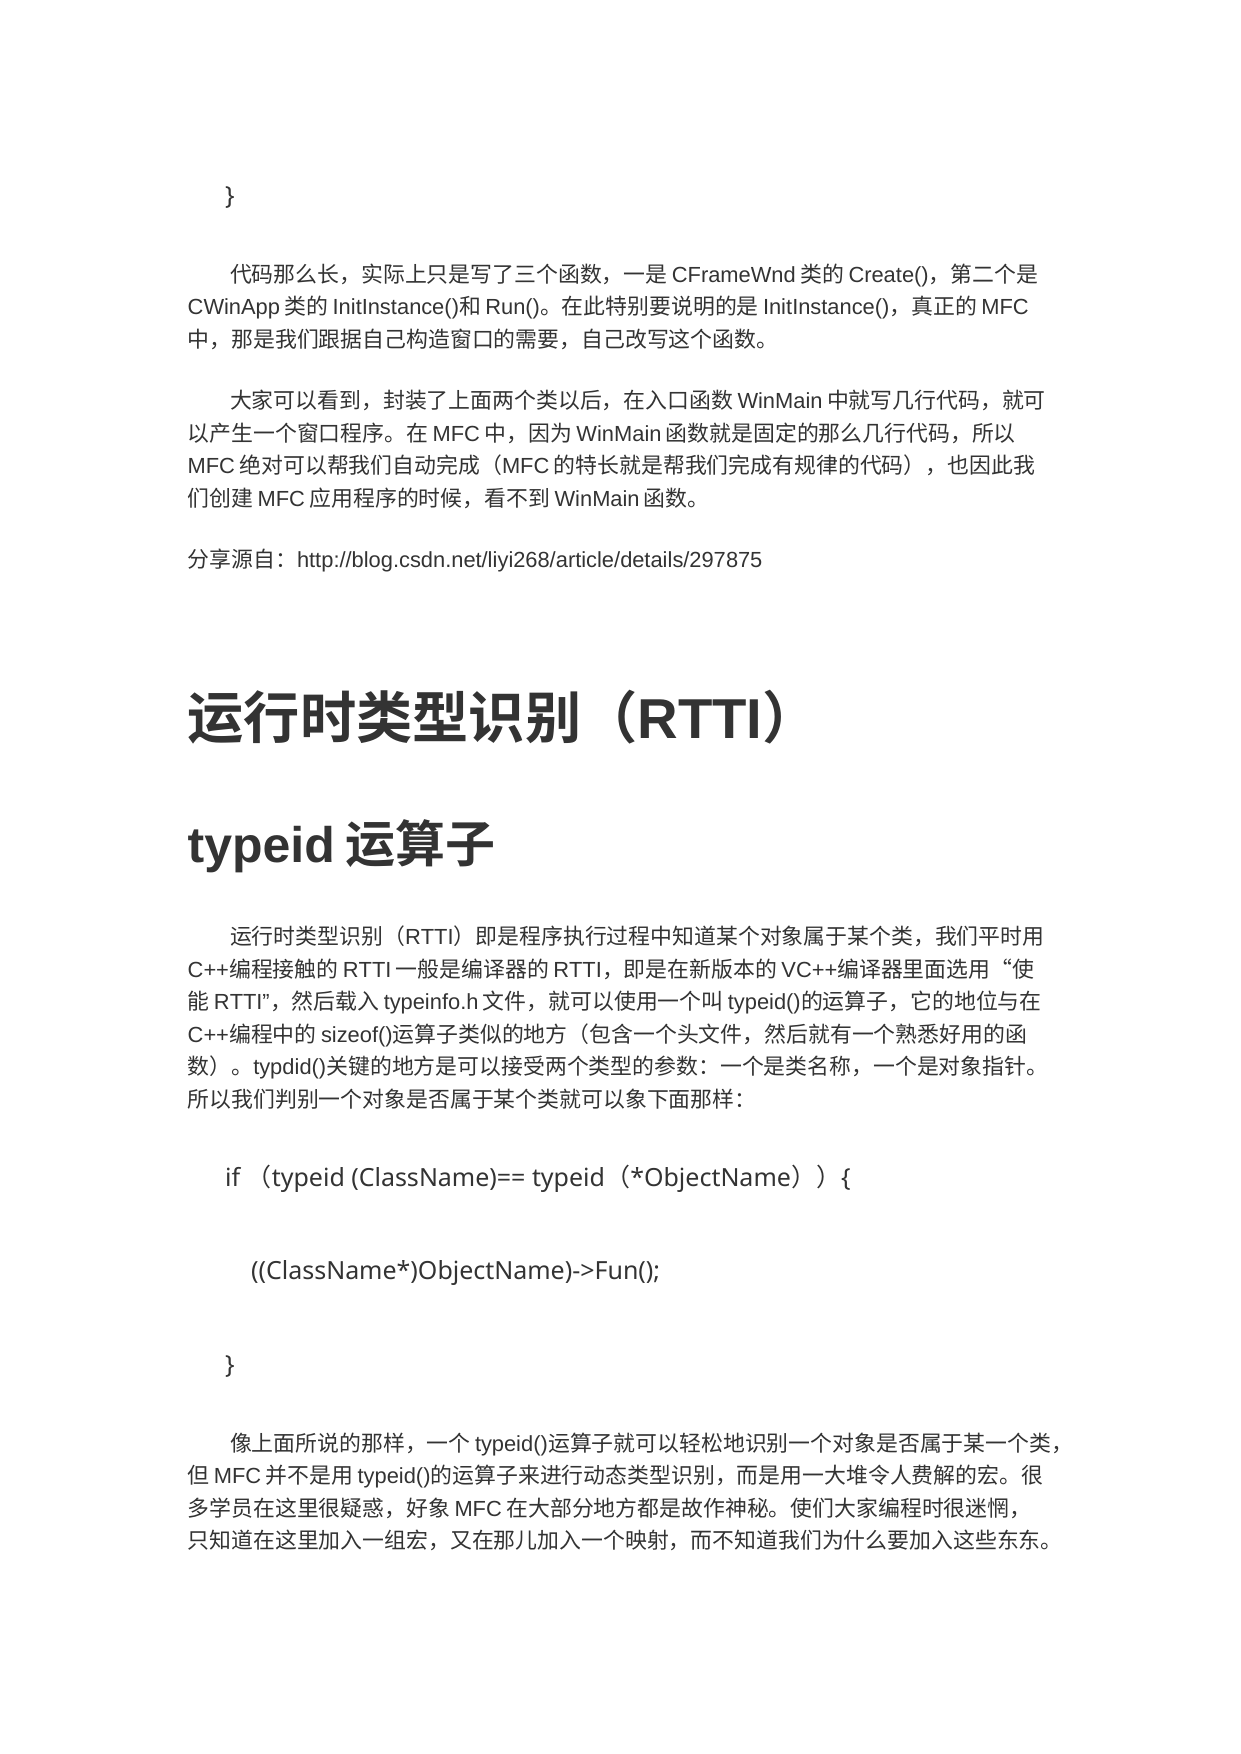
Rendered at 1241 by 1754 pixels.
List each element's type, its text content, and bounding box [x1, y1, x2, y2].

text typeid运算子 [187, 792, 1053, 889]
text } [225, 1331, 1053, 1396]
text if （typeid (ClassName)== typeid（*ObjectName））{ [225, 1143, 1053, 1208]
text 运行时类型识别（RTTI）即是程序执行过程中知道某个对象属于某个类，我们平时用C++编程接触的RTTI一般是编译器的RTTI，即是在新版本的VC++编译器里面选用“使能RTTI”，然后载入typeinfo.h文件，就可以使用一个叫typeid()的运算子，它的地位与在C++编程中的sizeof()运算子类似的地方（包含一个头文件，然后就有一个熟悉好用的函数）。typdid()关键的地方是可以接受两个类型的参数：一个是类名称，一个是对象指针。所以我们判别一个对象是否属于某个类就可以象下面那样： [187, 919, 1053, 1114]
text 代码那么长，实际上只是写了三个函数，一是CFrameWnd类的Create()，第二个是CWinApp类的InitInstance()和Run()。在此特别要说明的是InitInstance()，真正的MFC中，那是我们跟据自己构造窗口的需要，自己改写这个函数。 [187, 256, 1053, 354]
text 大家可以看到，封装了上面两个类以后，在入口函数WinMain中就写几行代码，就可以产生一个窗口程序。在MFC中，因为WinMain函数就是固定的那么几行代码，所以MFC绝对可以帮我们自动完成（MFC的特长就是帮我们完成有规律的代码），也因此我们创建MFC应用程序的时候，看不到WinMain函数。 [187, 383, 1053, 513]
text 运行时类型识别（RTTI） [187, 665, 1053, 763]
text } [225, 162, 1053, 227]
text 分享源自：http://blog.csdn.net/liyi268/article/details/297875 [187, 542, 1053, 574]
text 像上面所说的那样，一个typeid()运算子就可以轻松地识别一个对象是否属于某一个类，但MFC并不是用typeid()的运算子来进行动态类型识别，而是用一大堆令人费解的宏。很多学员在这里很疑惑，好象MFC在大部分地方都是故作神秘。使们大家编程时很迷惘，只知道在这里加入一组宏，又在那儿加入一个映射，而不知道我们为什么要加入这些东东。 [187, 1425, 1053, 1555]
text ((ClassName*)ObjectName)->Fun(); [225, 1237, 1053, 1302]
